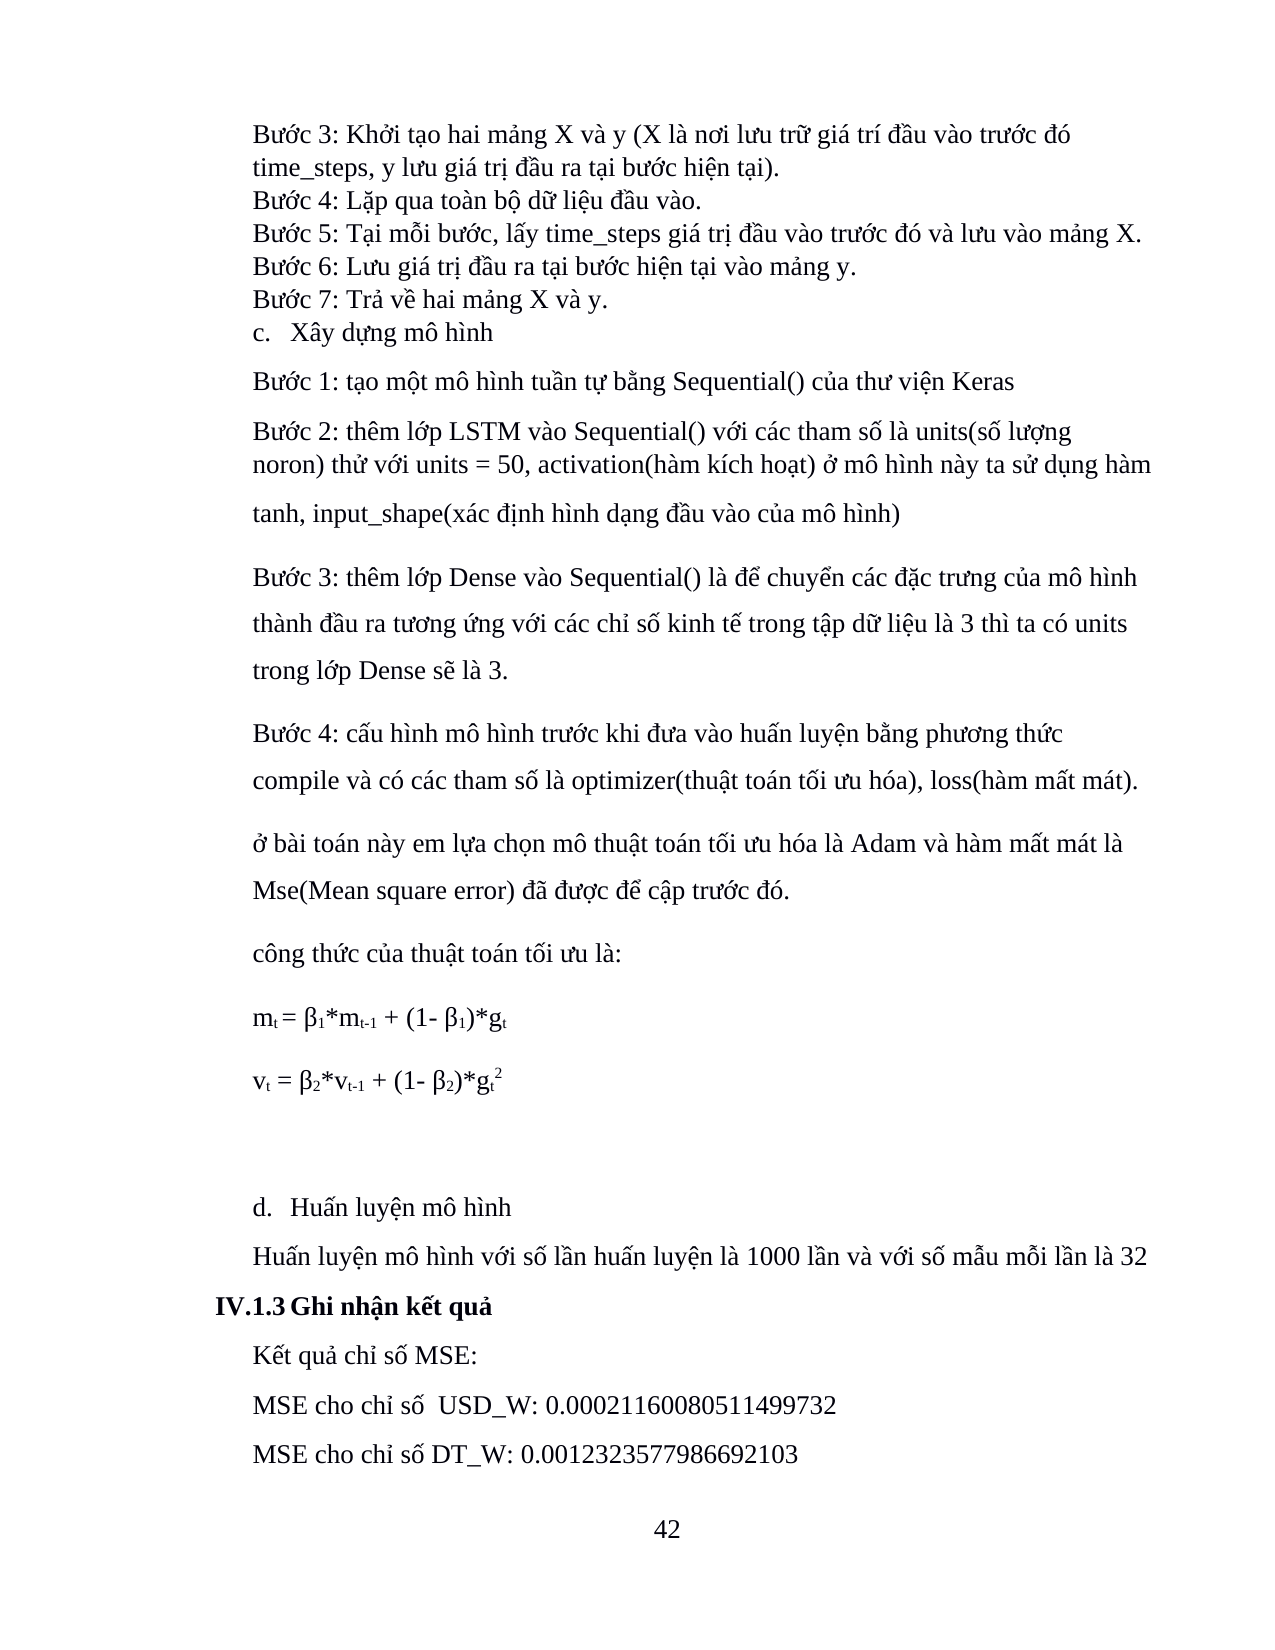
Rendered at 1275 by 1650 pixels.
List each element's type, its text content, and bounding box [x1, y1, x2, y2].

text mt = β1*mt-1 + (1- β1)*gt [177, 1001, 1157, 1032]
list Bước 3: Khởi tạo hai mảng X và y (X là nơi lưu trữ giá trí đầu vào trước đó time_steps, y lưu giá trị đầu ra tại bước hiện tại). [252, 118, 1157, 182]
text công thức của thuật toán tối ưu là: [177, 937, 1157, 968]
text ở bài toán này em lựa chọn mô thuật toán tối ưu hóa là Adam và hàm mất mát là Mse(Mean square error) đã được để cập trước đó. [177, 827, 1157, 905]
list Xây dựng mô hình [252, 316, 1157, 347]
text Bước 2: thêm lớp LSTM vào Sequential() với các tham số là units(số lượng noron) thử với units = 50, activation(hàm kích hoạt) ở mô hình này ta sử dụng hàm [177, 415, 1157, 479]
text MSE cho chỉ số DT_W: 0.0012323577986692103 [177, 1438, 1157, 1470]
text tanh, input_shape(xác định hình dạng đầu vào của mô hình) [177, 497, 1157, 528]
list Bước 7: Trả về hai mảng X và y. [252, 283, 1157, 314]
text Kết quả chỉ số MSE: [177, 1339, 1157, 1371]
list Ghi nhận kết quả [215, 1290, 1157, 1321]
text vt = β2*vt-1 + (1- β2)*gt2 [177, 1064, 1157, 1095]
text Huấn luyện mô hình với số lần huấn luyện là 1000 lần và với số mẫu mỗi lần là 32 [177, 1240, 1157, 1271]
list Huấn luyện mô hình [252, 1191, 1157, 1222]
text Bước 4: cấu hình mô hình trước khi đưa vào huấn luyện bằng phương thức compile và có các tham số là optimizer(thuật toán tối ưu hóa), loss(hàm mất mát). [177, 717, 1157, 795]
text MSE cho chỉ số USD_W: 0.00021160080511499732 [177, 1389, 1157, 1420]
list Bước 6: Lưu giá trị đầu ra tại bước hiện tại vào mảng y. [252, 250, 1157, 281]
list Bước 5: Tại mỗi bước, lấy time_steps giá trị đầu vào trước đó và lưu vào mảng X. [252, 217, 1157, 248]
text Bước 1: tạo một mô hình tuần tự bằng Sequential() của thư viện Keras [177, 365, 1157, 396]
list Bước 4: Lặp qua toàn bộ dữ liệu đầu vào. [252, 184, 1157, 215]
text Bước 3: thêm lớp Dense vào Sequential() là để chuyển các đặc trưng của mô hình thành đầu ra tương ứng với các chỉ số kinh tế trong tập dữ liệu là 3 thì ta có units trong lớp Dense sẽ là 3. [177, 561, 1157, 685]
